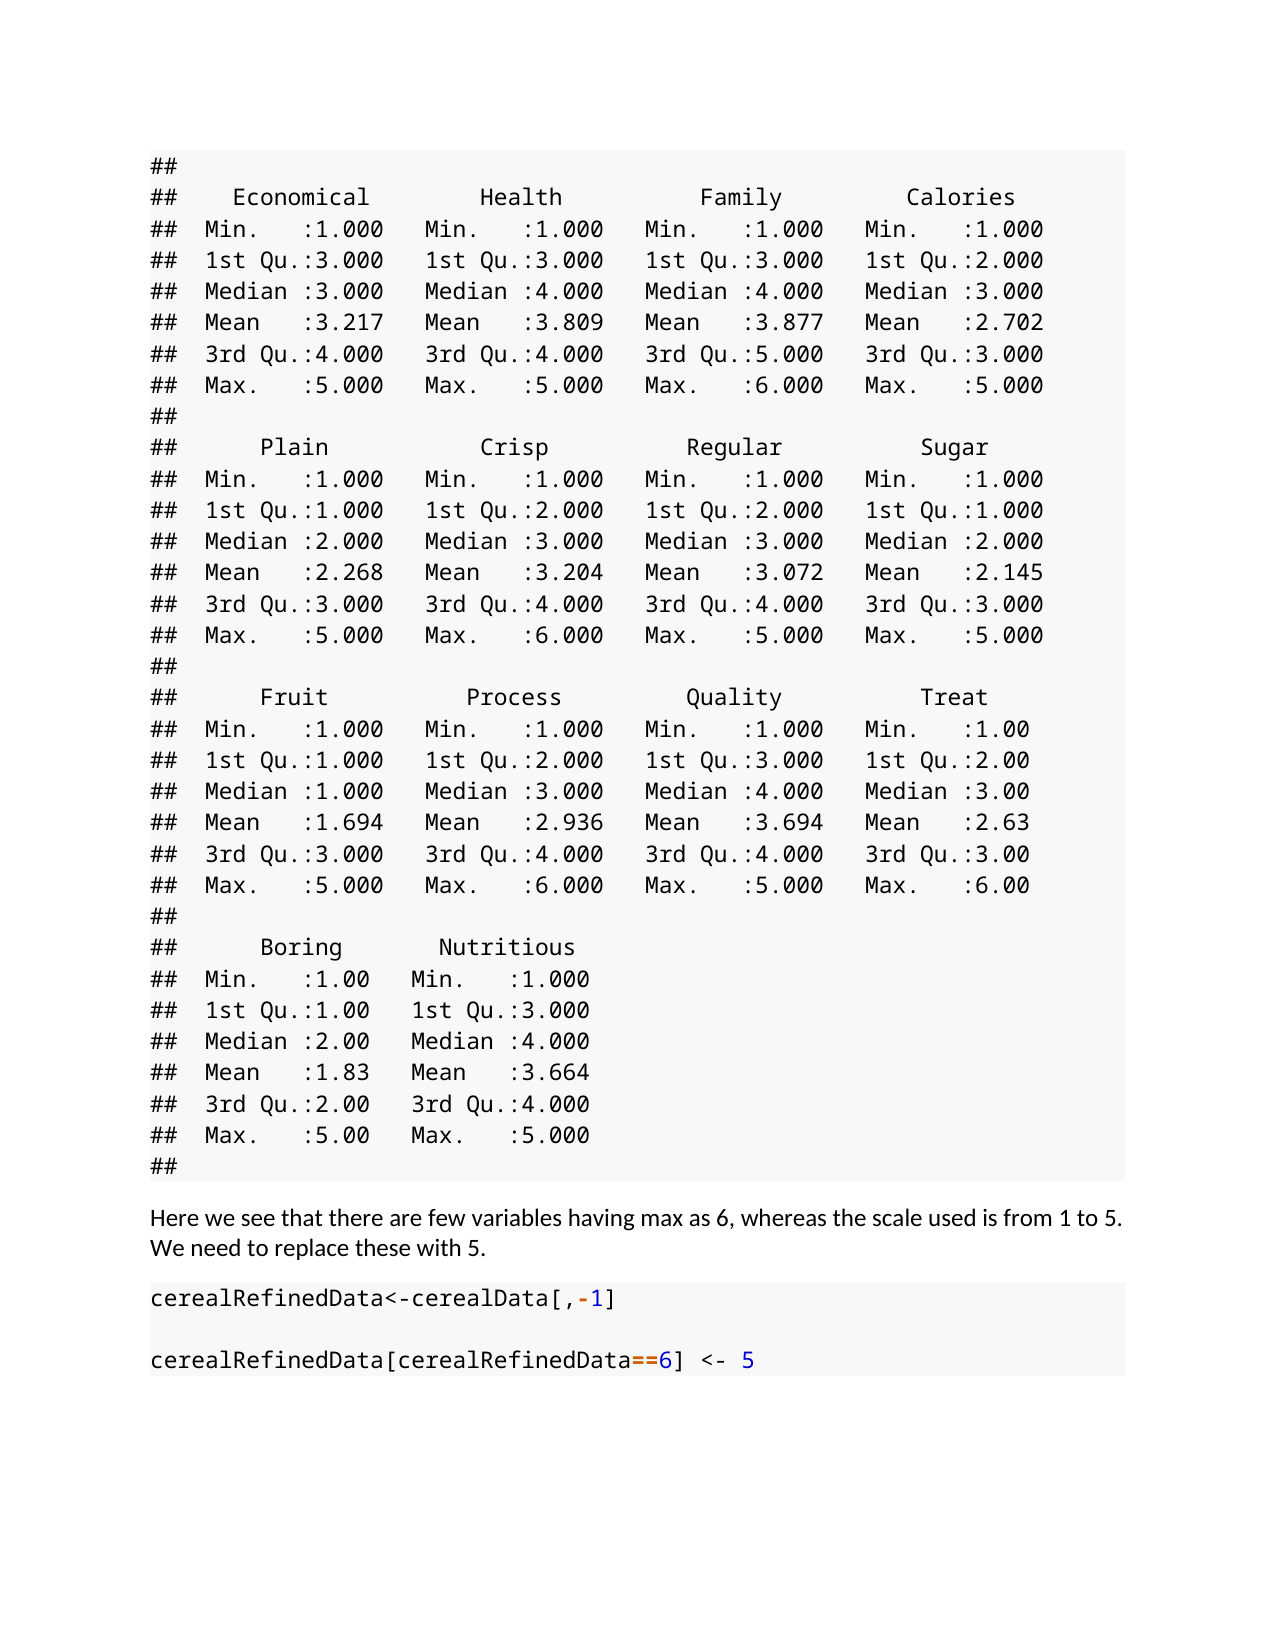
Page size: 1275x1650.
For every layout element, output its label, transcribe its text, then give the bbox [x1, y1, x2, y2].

text cerealRefinedData<-cerealData[,-1] cerealRefinedData[cerealRefinedData==6] <- 5 [150, 1282, 1125, 1376]
text Here we see that there are few variables having max as 6, whereas the scale used is from 1 to 5. We need to replace these with 5. [150, 1202, 1125, 1263]
